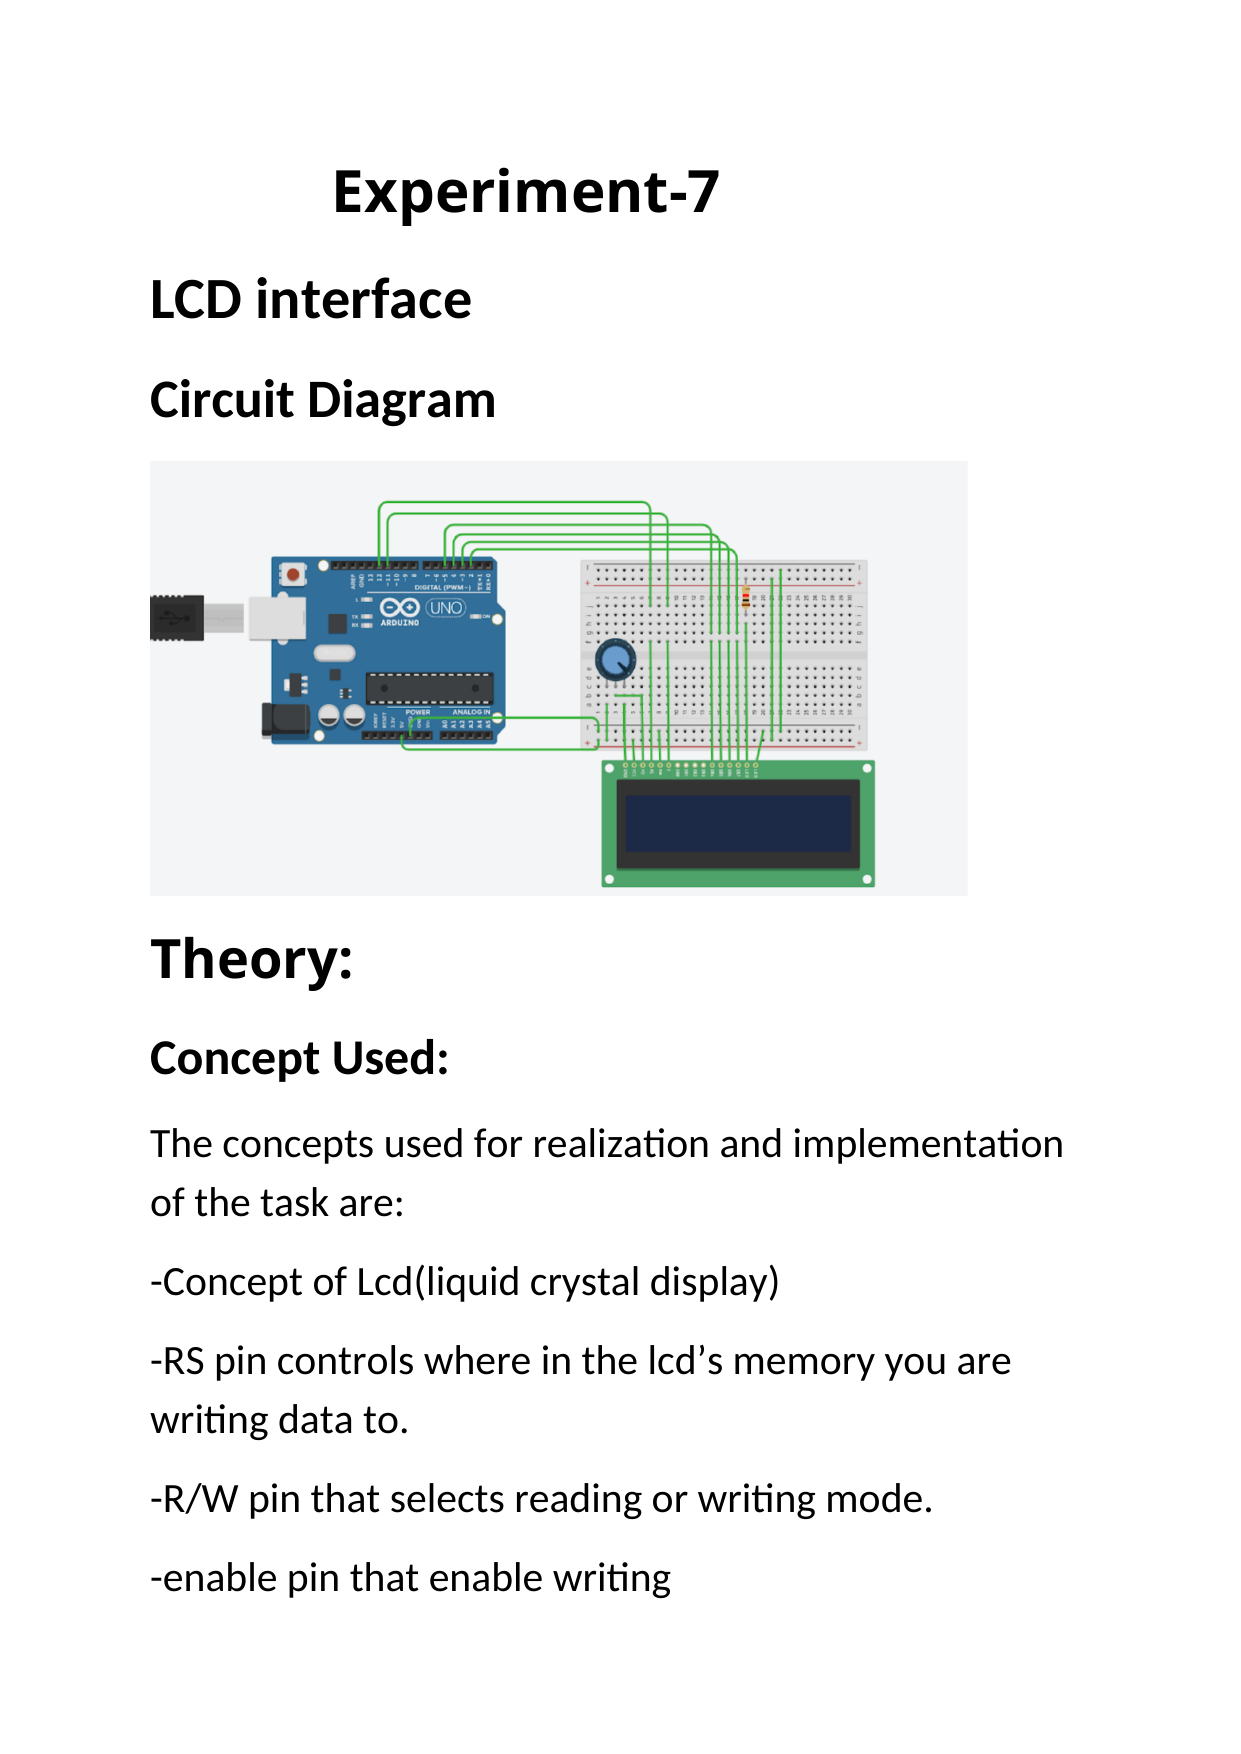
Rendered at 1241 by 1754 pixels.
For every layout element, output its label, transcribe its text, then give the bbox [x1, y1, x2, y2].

text LCD interface [150, 262, 1090, 333]
text Concept Used: [150, 1026, 1090, 1087]
text Experiment-7 [150, 150, 1090, 229]
text -Concept of Lcd(liquid crystal display) [150, 1255, 1090, 1306]
text -RS pin controls where in the lcd’s memory you are writing data to. [150, 1334, 1090, 1443]
text Circuit Diagram [150, 365, 1090, 431]
text -R/W pin that selects reading or writing mode. [150, 1472, 1090, 1523]
text Theory: [150, 921, 1090, 994]
text -enable pin that enable writing [150, 1551, 1090, 1602]
text The concepts used for realization and implementation of the task are: [150, 1117, 1090, 1226]
picture [150, 461, 968, 896]
